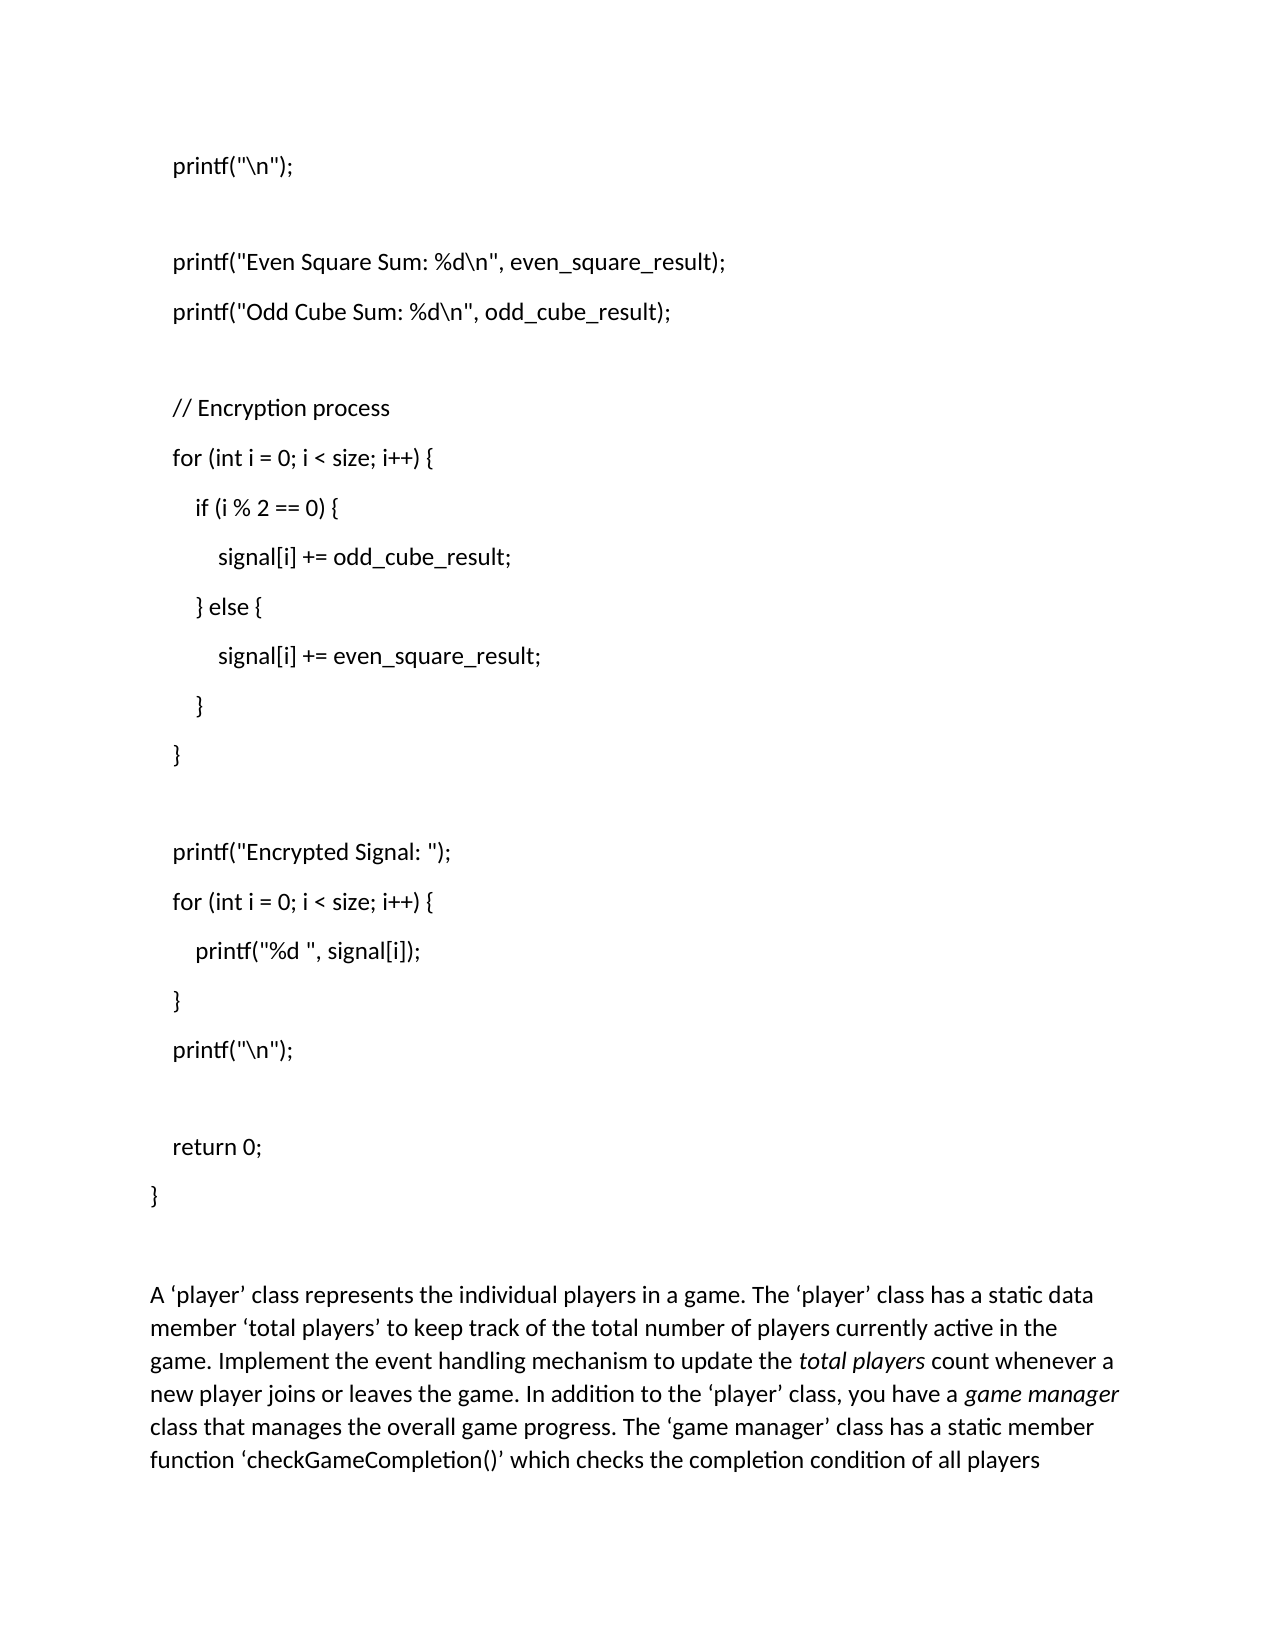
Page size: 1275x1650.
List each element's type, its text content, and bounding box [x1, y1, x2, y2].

text signal[i] += odd_cube_result; [150, 541, 1125, 572]
text printf("Even Square Sum: %d\n", even_square_result); [150, 246, 1125, 277]
text } [150, 985, 1125, 1015]
text } else { [150, 591, 1125, 621]
text printf("Encrypted Signal: "); [150, 836, 1125, 867]
text return 0; [150, 1131, 1125, 1161]
text } [150, 690, 1125, 721]
text printf("\n"); [150, 150, 1125, 181]
text for (int i = 0; i < size; i++) { [150, 886, 1125, 916]
text printf("\n"); [150, 1034, 1125, 1065]
text } [150, 739, 1125, 770]
text printf("Odd Cube Sum: %d\n", odd_cube_result); [150, 296, 1125, 327]
text // Encryption process [150, 392, 1125, 423]
text printf("%d ", signal[i]); [150, 935, 1125, 966]
text } [150, 1180, 1125, 1211]
text if (i % 2 == 0) { [150, 492, 1125, 522]
text for (int i = 0; i < size; i++) { [150, 442, 1125, 473]
text signal[i] += even_square_result; [150, 640, 1125, 671]
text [150, 1279, 1125, 1475]
